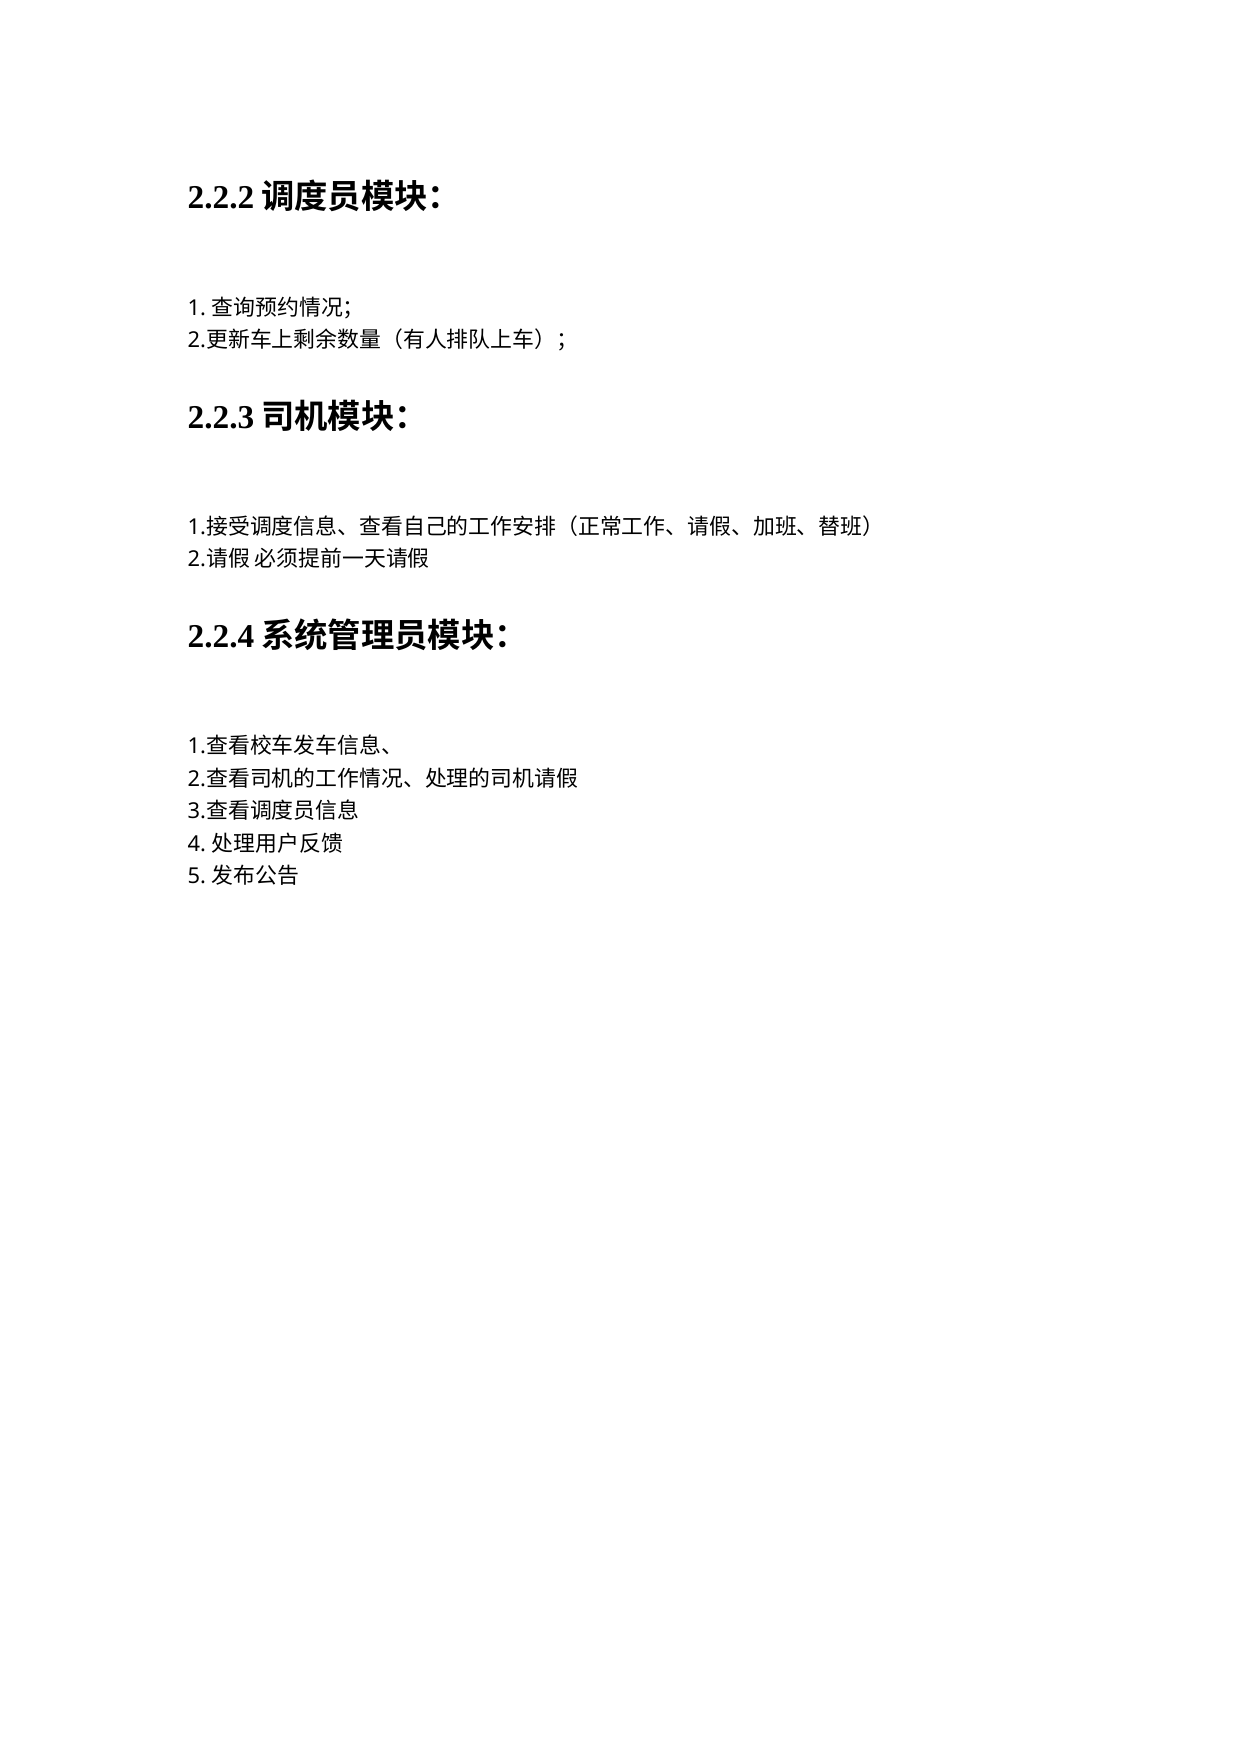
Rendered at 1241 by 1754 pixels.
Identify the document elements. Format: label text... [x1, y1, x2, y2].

subtitle 2.2.2调度员模块： [187, 162, 1053, 227]
text 1.接受调度信息、查看自己的工作安排（正常工作、请假、加班、替班） [187, 508, 1053, 541]
text 2.请假 必须提前一天请假 [187, 541, 1053, 573]
text 3.查看调度员信息 [187, 793, 1053, 825]
text 4. 处理用户反馈 [187, 825, 1053, 858]
text 2.更新车上剩余数量（有人排队上车）； [187, 322, 1053, 354]
subtitle 2.2.4系统管理员模块： [187, 601, 1053, 666]
text 1.查看校车发车信息、 [187, 728, 1053, 760]
text 1. 查询预约情况； [187, 289, 1053, 322]
subtitle 2.2.3司机模块： [187, 381, 1053, 446]
text 5. 发布公告 [187, 858, 1053, 890]
text 2.查看司机的工作情况、处理的司机请假 [187, 760, 1053, 793]
